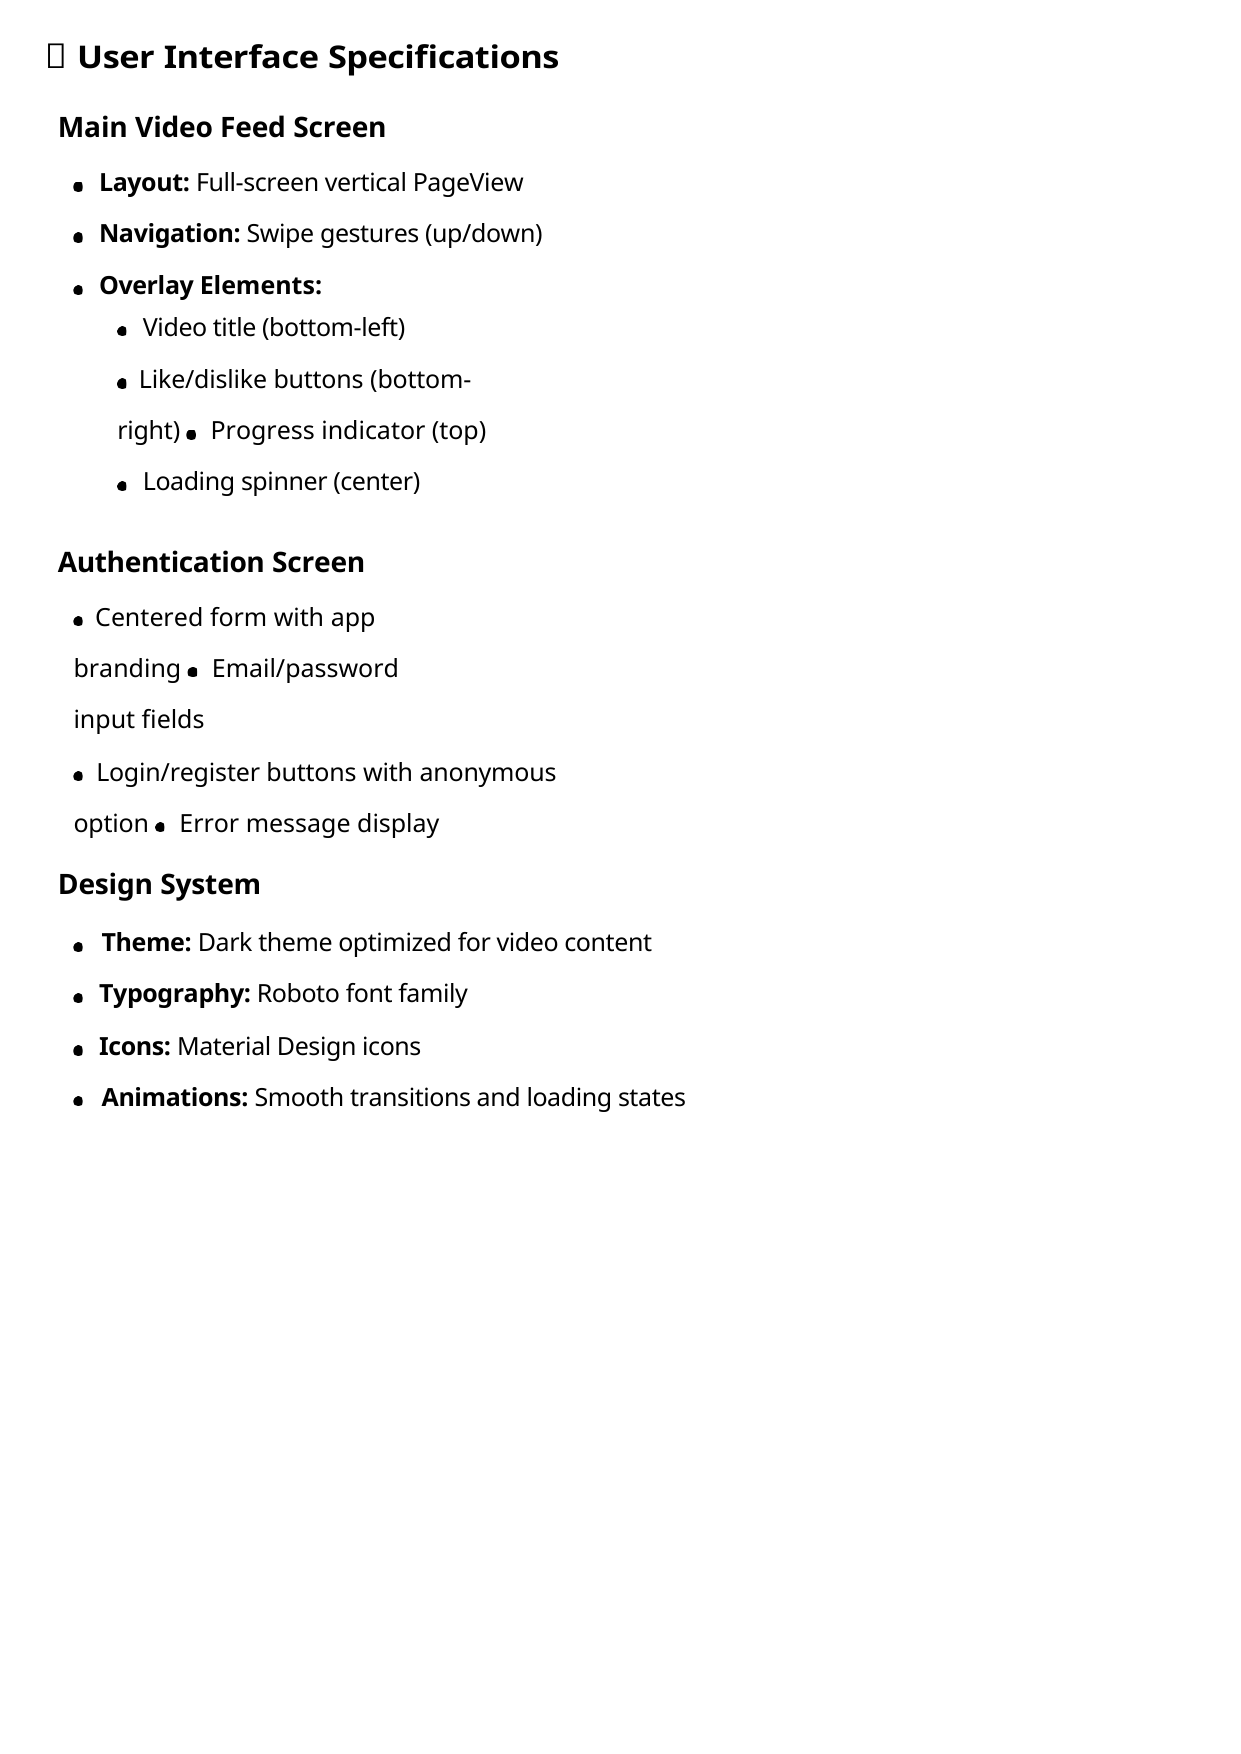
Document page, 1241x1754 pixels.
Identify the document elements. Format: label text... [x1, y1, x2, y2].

picture [73, 771, 83, 781]
picture [73, 182, 83, 192]
picture [73, 616, 83, 626]
picture [73, 993, 83, 1003]
text Theme: Dark theme optimized for video content [73, 925, 1152, 959]
subtitle Authentication Screen [58, 542, 1152, 580]
text Layout: Full-screen vertical PageView [73, 164, 1152, 199]
text Centered form with app branding Email/password input fields [73, 599, 466, 735]
subtitle Design System [58, 864, 1152, 903]
text Video title (bottom-left) [117, 309, 1152, 343]
picture [117, 326, 127, 336]
subtitle Main Video Feed Screen [58, 107, 1152, 146]
picture [187, 667, 198, 677]
picture [73, 285, 83, 295]
text Navigation: Swipe gestures (up/down) [73, 215, 1152, 249]
picture [73, 1045, 83, 1056]
text Icons: Material Design icons [73, 1028, 1152, 1062]
picture [117, 481, 127, 491]
picture [117, 378, 127, 389]
text Animations: Smooth transitions and loading states [73, 1079, 1152, 1113]
picture [73, 232, 83, 243]
picture [186, 430, 196, 440]
subtitle Overlay Elements: [73, 268, 1152, 302]
picture [73, 942, 83, 952]
picture [73, 1096, 83, 1106]
text Loading spinner (center) [117, 464, 1152, 498]
subtitle 🎨 User Interface Specifications [44, 31, 1152, 78]
text Like/dislike buttons (bottom-right) Progress indicator (top) [117, 362, 517, 447]
text Login/register buttons with anonymous option Error message display [73, 754, 605, 839]
picture [155, 822, 165, 832]
text Typography: Roboto font family [73, 976, 1152, 1010]
